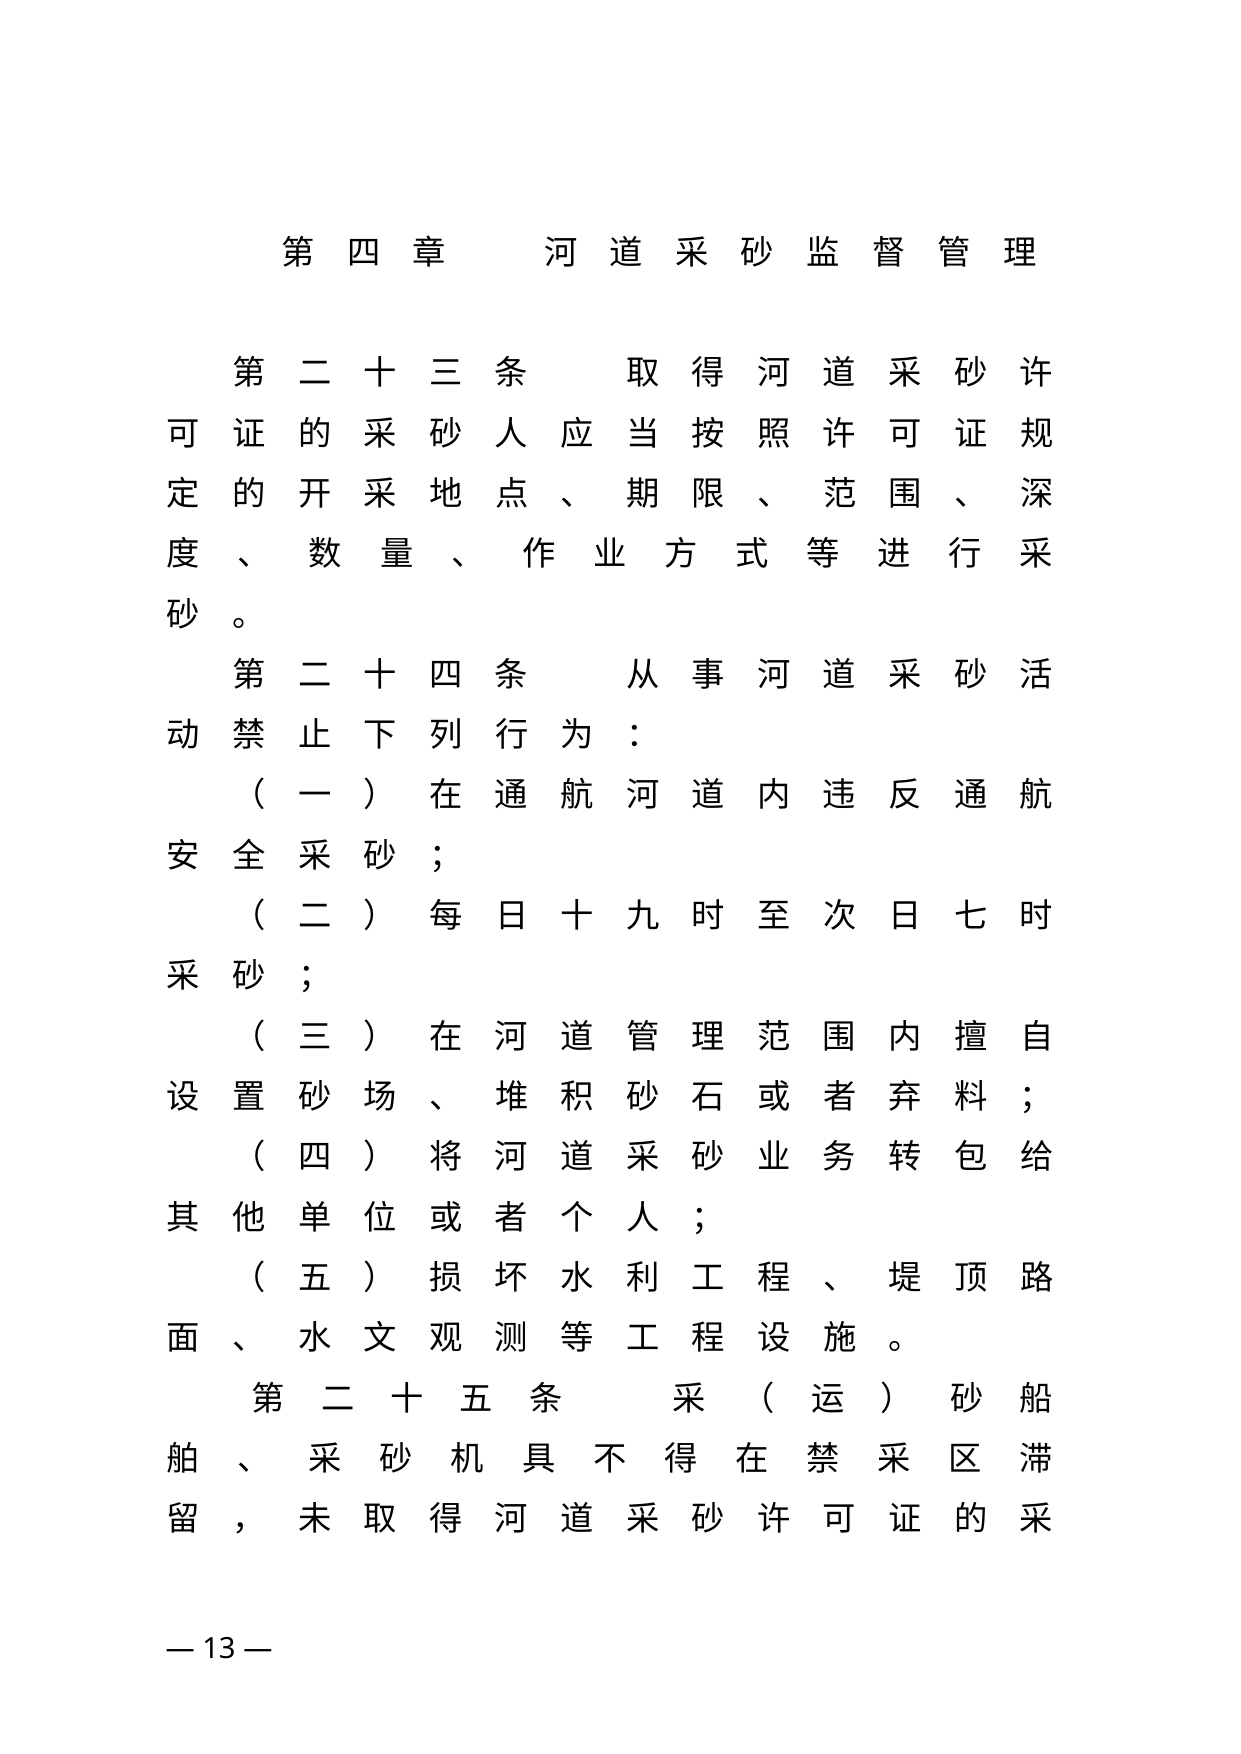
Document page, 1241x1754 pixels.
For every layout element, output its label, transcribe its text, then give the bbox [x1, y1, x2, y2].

text 第二十三条 取得河道采砂许可证的采砂人应当按照许可证规定的开采地点、期限、范围、深度、数量、作业方式等进行采砂。 [167, 340, 1085, 642]
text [167, 1365, 1085, 1546]
text （二）每日十九时至次日七时采砂； [167, 883, 1085, 1003]
text 第四章 河道采砂监督管理 [167, 219, 1085, 280]
text （三）在河道管理范围内擅自设置砂场、堆积砂石或者弃料； [167, 1003, 1085, 1124]
text 第二十四条 从事河道采砂活动禁止下列行为： [167, 642, 1085, 762]
text （一）在通航河道内违反通航安全采砂； [167, 762, 1085, 883]
text （四）将河道采砂业务转包给其他单位或者个人； [167, 1124, 1085, 1245]
text （五）损坏水利工程、堤顶路面、水文观测等工程设施。 [167, 1245, 1085, 1365]
